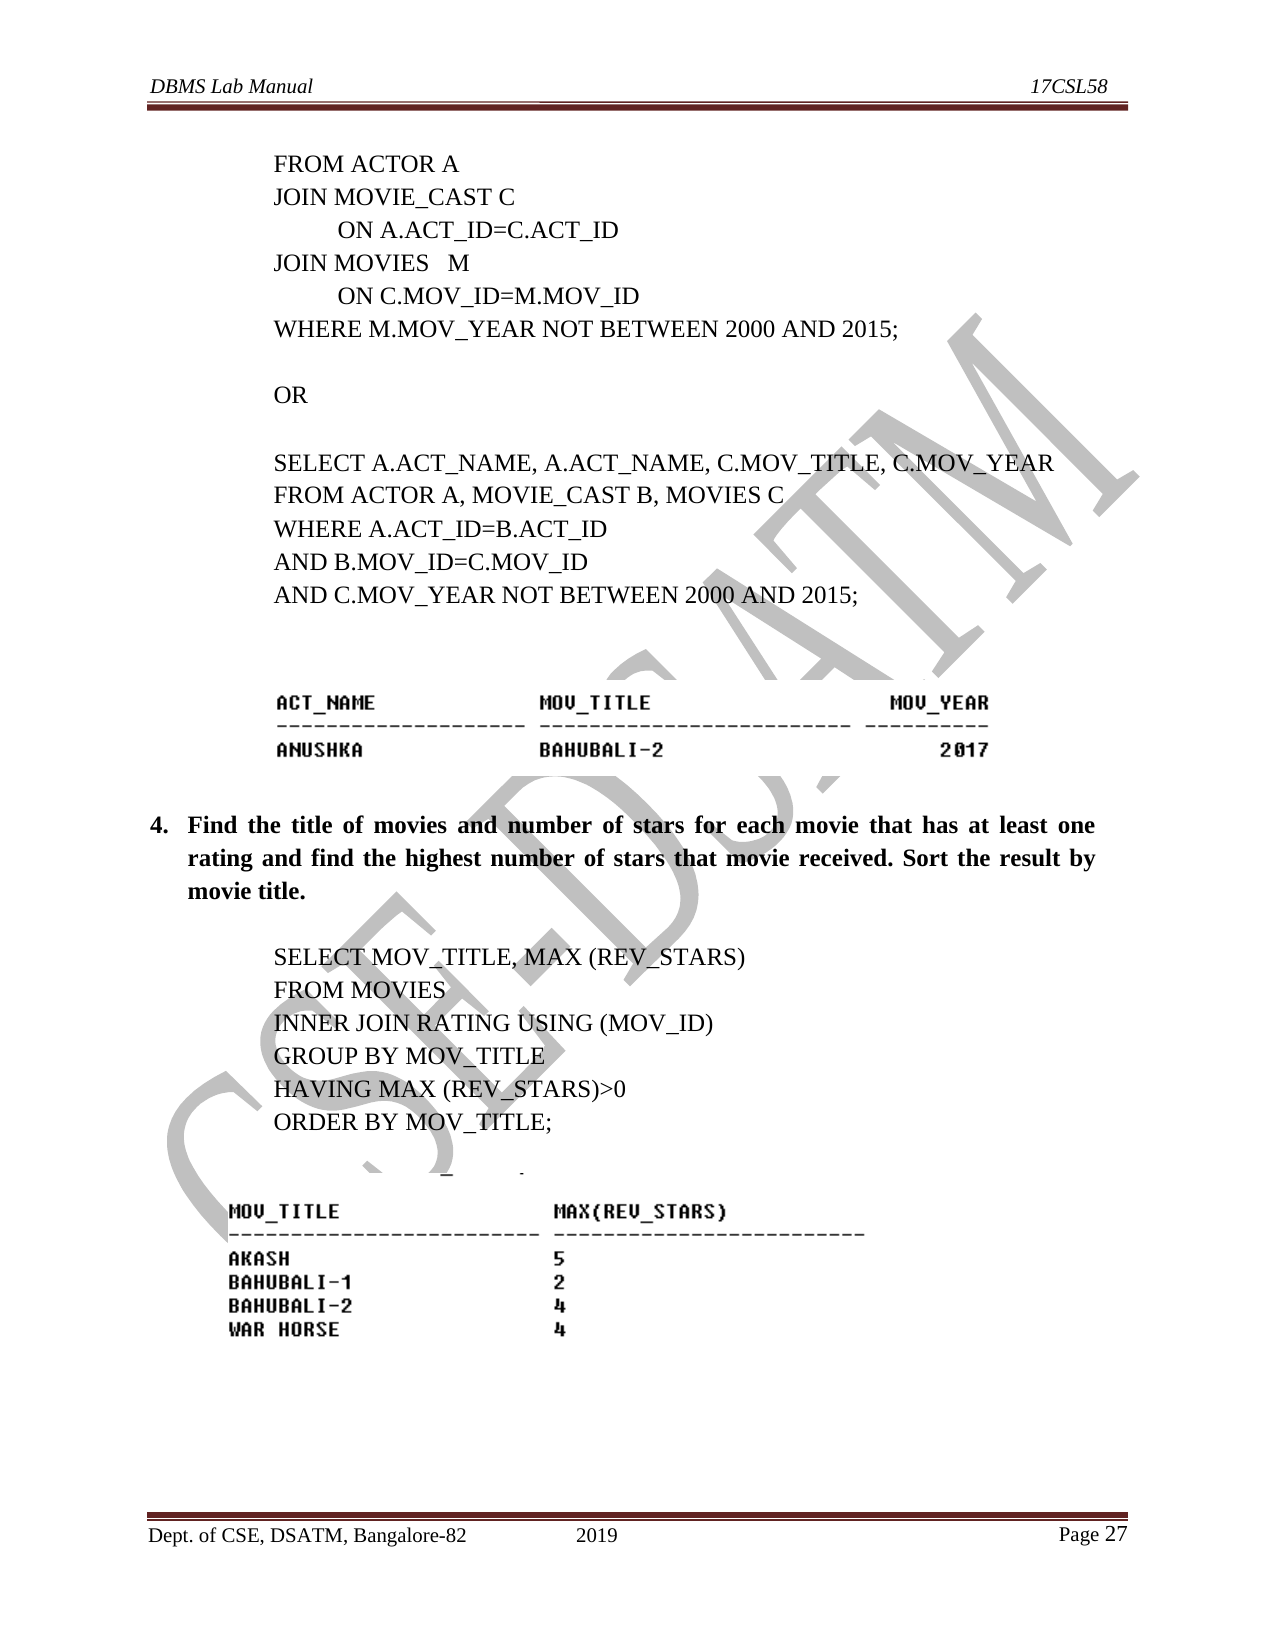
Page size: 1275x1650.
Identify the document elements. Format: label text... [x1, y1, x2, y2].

picture [228, 1173, 952, 1357]
text ON C.MOV_ID=M.MOV_ID [337, 281, 1127, 310]
text AND C.MOV_YEAR NOT BETWEEN 2000 AND 2015; [273, 580, 1127, 609]
text WHERE A.ACT_ID=B.ACT_ID AND B.MOV_ID=C.MOV_ID [273, 514, 609, 576]
subtitle Find the title of movies and number of stars for each movie that has at least one rating and find the highest number of stars that movie received. Sort the result by movie title. [150, 810, 1097, 905]
text FROM ACTOR A JOIN MOVIE_CAST C [273, 149, 515, 211]
text INNER JOIN RATING USING (MOV_ID) GROUP BY MOV_TITLE [273, 1008, 767, 1070]
picture [276, 680, 1104, 776]
text HAVING MAX (REV_STARS)>0 ORDER BY MOV_TITLE; [273, 1074, 628, 1136]
text WHERE M.MOV_YEAR NOT BETWEEN 2000 AND 2015; OR [273, 314, 901, 409]
text SELECT MOV_TITLE, MAX (REV_STARS) FROM MOVIES [273, 942, 748, 1004]
text ON A.ACT_ID=C.ACT_ID JOIN MOVIES M [273, 215, 647, 277]
text SELECT A.ACT_NAME, A.ACT_NAME, C.MOV_TITLE, C.MOV_YEAR FROM ACTOR A, MOVIE_CAST B, MOVIES C [273, 448, 1057, 509]
